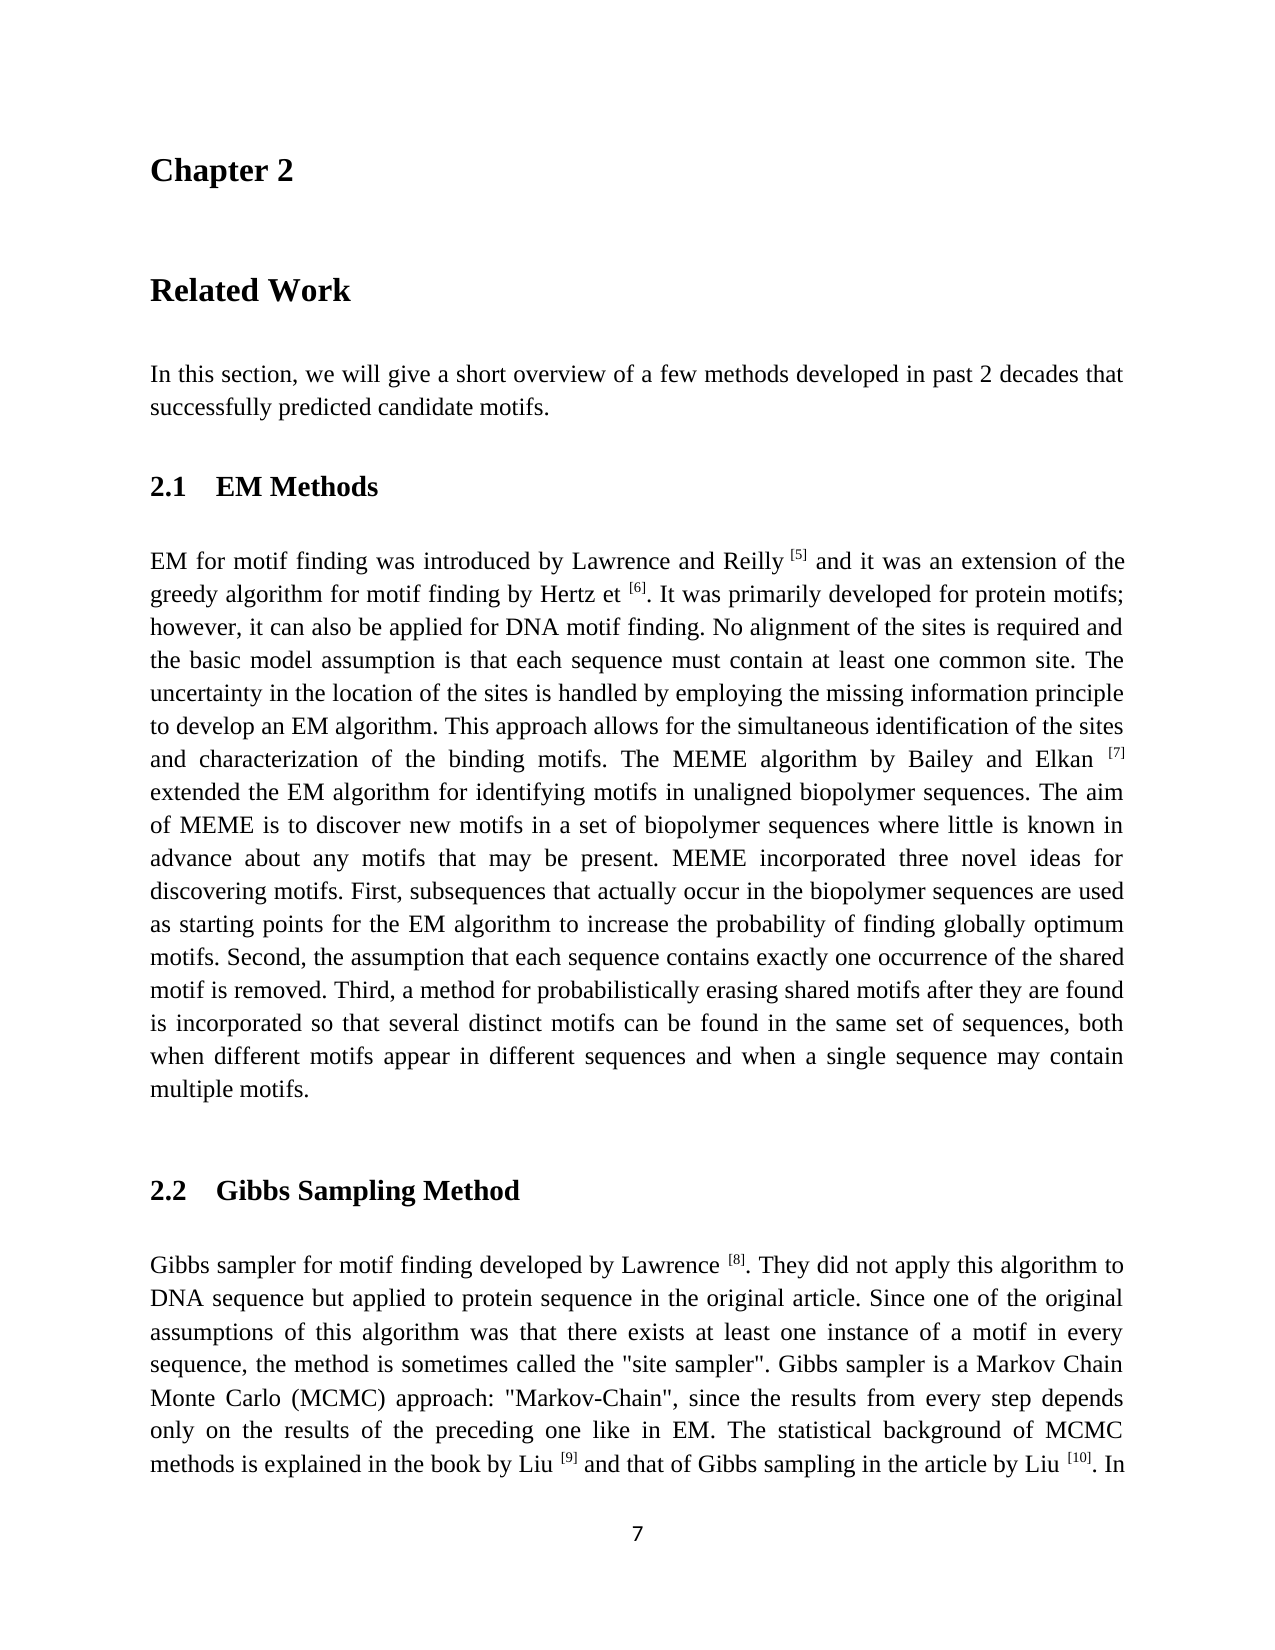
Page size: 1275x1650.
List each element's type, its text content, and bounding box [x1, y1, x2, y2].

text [150, 1251, 1125, 1477]
text 2.1 EM Methods [150, 469, 1125, 502]
text 2.2 Gibbs Sampling Method [150, 1173, 1125, 1207]
text In this section, we will give a short overview of a few methods developed in past 2 decades that successfully predicted candidate motifs. [150, 359, 1125, 421]
text Chapter 2 [150, 150, 1125, 188]
text EM for motif finding was introduced by Lawrence and Reilly [5] and it was an extension of the greedy algorithm for motif finding by Hertz et [6]. It was primarily developed for protein motifs; however, it can also be applied for DNA motif finding. No alignment of the sites is required and the basic model assumption is that each sequence must contain at least one common site. The uncertainty in the location of the sites is handled by employing the missing information principle to develop an EM algorithm. This approach allows for the simultaneous identification of the sites and characterization of the binding motifs. The MEME algorithm by Bailey and Elkan [7] extended the EM algorithm for identifying motifs in unaligned biopolymer sequences. The aim of MEME is to discover new motifs in a set of biopolymer sequences where little is known in advance about any motifs that may be present. MEME incorporated three novel ideas for discovering motifs. First, subsequences that actually occur in the biopolymer sequences are used as starting points for the EM algorithm to increase the probability of finding globally optimum motifs. Second, the assumption that each sequence contains exactly one occurrence of the shared motif is removed. Third, a method for probabilistically erasing shared motifs after they are found is incorporated so that several distinct motifs can be found in the same set of sequences, both when different motifs appear in different sequences and when a single sequence may contain multiple motifs. [150, 546, 1125, 1103]
text Related Work [150, 271, 1125, 309]
